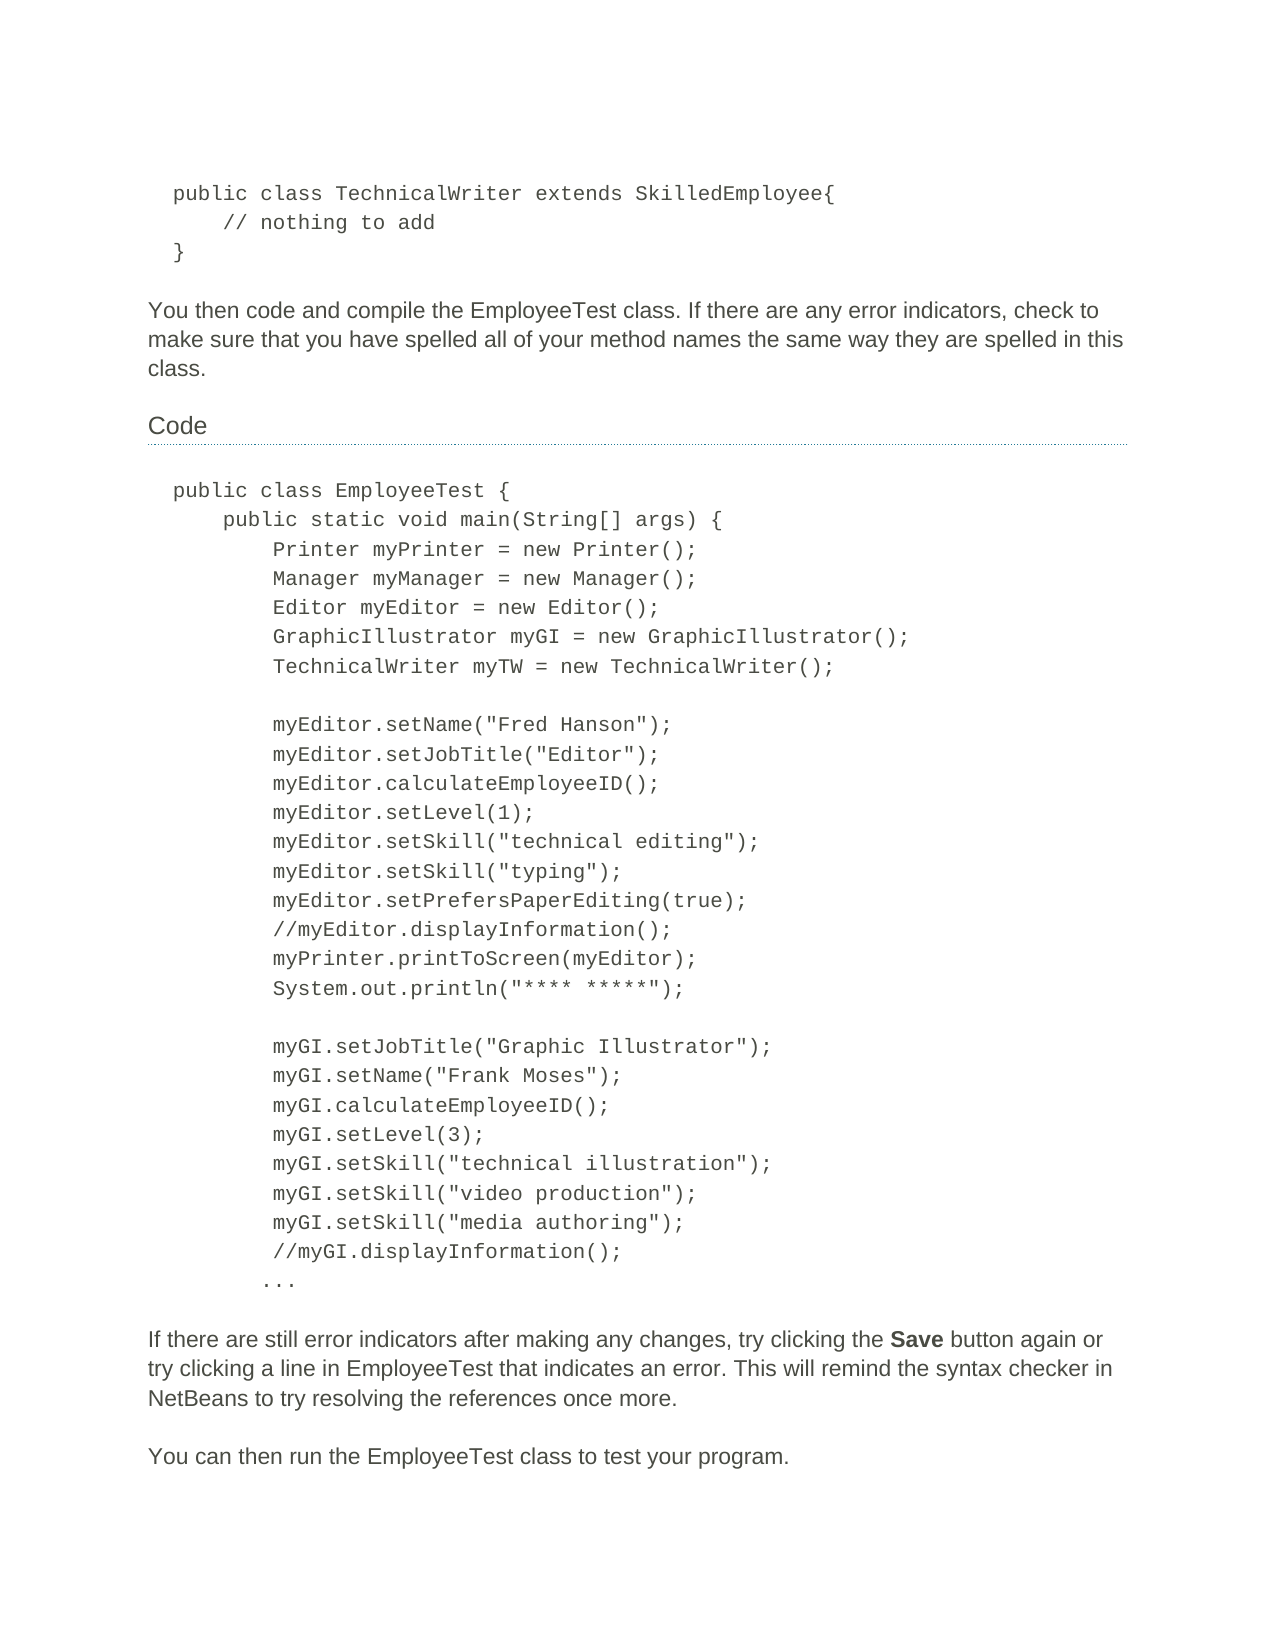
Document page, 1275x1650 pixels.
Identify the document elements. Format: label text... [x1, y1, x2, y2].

text You then code and compile the EmployeeTest class. If there are any error indicators, check to make sure that you have spelled all of your method names the same way they are spelled in this class. [148, 294, 1127, 382]
text If there are still error indicators after making any changes, try clicking the Save button again or try clicking a line in EmployeeTest that indicates an error. This will remind the syntax checker in NetBeans to try resolving the references once more. You can then run the EmployeeTest class to test your program. [148, 1323, 1127, 1469]
text public class EmployeeTest { public static void main(String[] args) { Printer myPrinter = new Printer(); Manager myManager = new Manager(); Editor myEditor = new Editor(); GraphicIllustrator myGI = new GraphicIllustrator(); TechnicalWriter myTW = new TechnicalWriter(); myEditor.setName("Fred Hanson"); myEditor.setJobTitle("Editor"); myEditor.calculateEmployeeID(); myEditor.setLevel(1); myEditor.setSkill("technical editing"); myEditor.setSkill("typing"); myEditor.setPrefersPaperEditing(true); //myEditor.displayInformation(); myPrinter.printToScreen(myEditor); System.out.println("**** *****"); myGI.setJobTitle("Graphic Illustrator"); myGI.setName("Frank Moses"); myGI.calculateEmployeeID(); myGI.setLevel(3); myGI.setSkill("technical illustration"); myGI.setSkill("video production"); myGI.setSkill("media authoring"); //myGI.displayInformation(); ... [173, 474, 1102, 1294]
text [173, 148, 1102, 265]
text Code [148, 411, 1127, 445]
